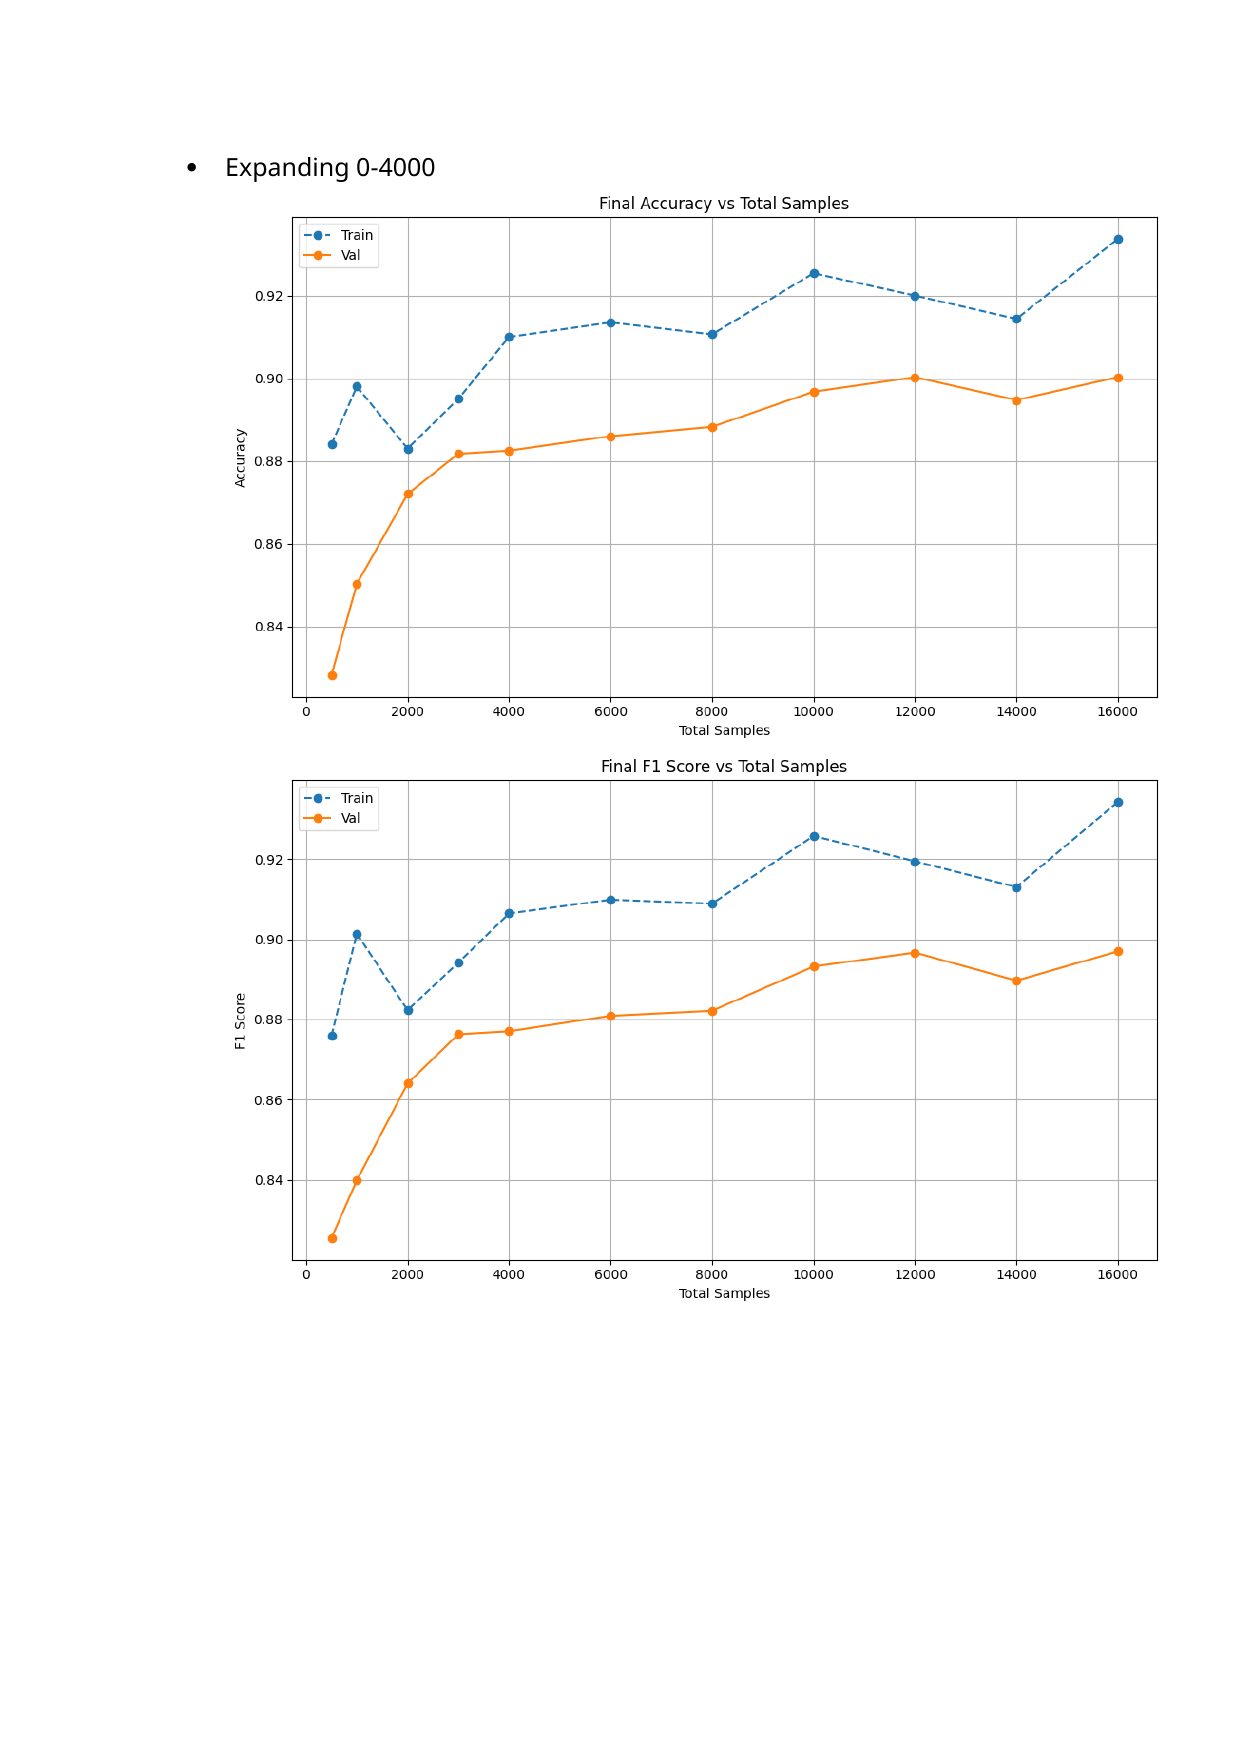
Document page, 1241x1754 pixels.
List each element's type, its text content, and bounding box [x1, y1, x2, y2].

picture [225, 186, 1166, 747]
picture [225, 749, 1166, 1310]
